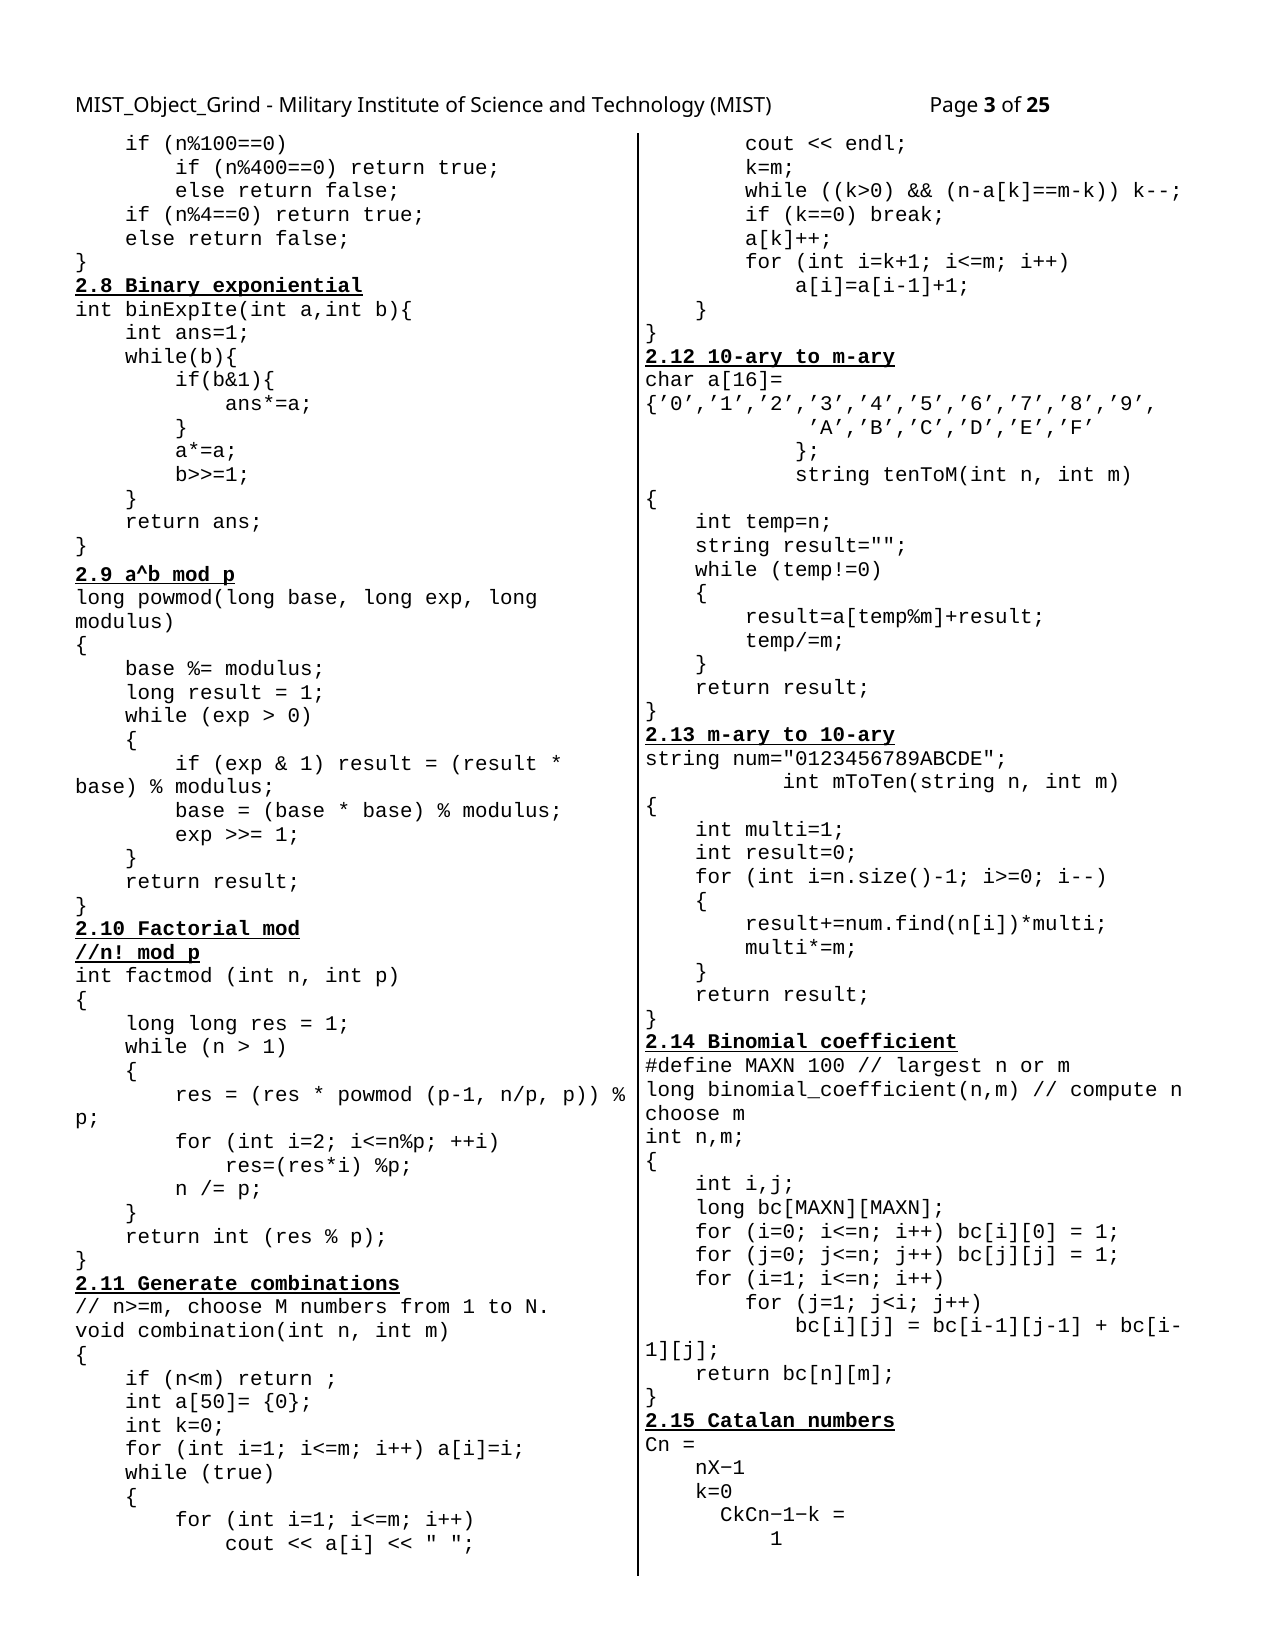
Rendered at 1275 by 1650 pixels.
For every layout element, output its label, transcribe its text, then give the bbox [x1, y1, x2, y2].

text long binomial_coefficient(n,m) // compute n choose m [645, 1079, 1200, 1126]
text 2.12 10-ary to m-ary [645, 346, 1200, 369]
text int n,m; [645, 1126, 1200, 1150]
text res = (res * powmod (p-1, n/p, p)) % p; [75, 1084, 630, 1131]
text return ans; [75, 511, 630, 535]
text for (i=0; i<=n; i++) bc[i][0] = 1; [645, 1221, 1200, 1244]
text void combination(int n, int m) [75, 1320, 630, 1344]
text return result; [75, 871, 630, 894]
text { [645, 582, 1200, 606]
text return int (res % p); [75, 1226, 630, 1249]
text //n! mod p [75, 942, 630, 966]
text multi*=m; [645, 937, 1200, 961]
text n /= p; [75, 1178, 630, 1202]
text cout << a[i] << " "; [75, 1533, 630, 1557]
text int multi=1; [645, 819, 1200, 842]
text if (n<m) return ; [75, 1367, 630, 1391]
text result=a[temp%m]+result; [645, 606, 1200, 629]
text }; [645, 440, 1200, 464]
text exp >>= 1; [75, 824, 630, 847]
text else return false; [75, 180, 630, 204]
text while (n > 1) [75, 1036, 630, 1060]
text for (int i=1; i<=m; i++) a[i]=i; [75, 1438, 630, 1462]
text return bc[n][m]; [645, 1363, 1200, 1386]
text a[k]++; [645, 228, 1200, 251]
text temp/=m; [645, 629, 1200, 653]
text for (int i=k+1; i<=m; i++) [645, 251, 1200, 275]
text if (k==0) break; [645, 204, 1200, 228]
text int temp=n; [645, 511, 1200, 535]
text long powmod(long base, long exp, long modulus) [75, 587, 630, 634]
text while ((k>0) && (n-a[k]==m-k)) k--; [645, 180, 1200, 204]
text 2.10 Factorial mod [75, 918, 630, 942]
text for (j=1; j<i; j++) [645, 1292, 1200, 1315]
text return result; [645, 677, 1200, 701]
text 1 [645, 1528, 1200, 1552]
text res=(res*i) %p; [75, 1155, 630, 1178]
text } [645, 1386, 1200, 1410]
text for (int i=2; i<=n%p; ++i) [75, 1131, 630, 1155]
text int factmod (int n, int p) [75, 966, 630, 989]
text char a[16]= {’0’,’1’,’2’,’3’,’4’,’5’,’6’,’7’,’8’,’9’, [645, 369, 1200, 417]
text } [75, 1202, 630, 1226]
text for (int i=1; i<=m; i++) [75, 1509, 630, 1533]
text 2.9 a^b mod p [75, 559, 630, 587]
text int k=0; [75, 1415, 630, 1438]
text while(b){ [75, 346, 630, 369]
text cout << endl; [645, 133, 1200, 157]
text if (n%4==0) return true; [75, 204, 630, 228]
text } [75, 1249, 630, 1273]
text nX−1 [645, 1457, 1200, 1481]
text if (n%400==0) return true; [75, 157, 630, 180]
text int mToTen(string n, int m) [645, 771, 1200, 795]
text return result; [645, 984, 1200, 1008]
text int i,j; [645, 1173, 1200, 1197]
text } [75, 847, 630, 871]
text } [645, 701, 1200, 724]
text int ans=1; [75, 322, 630, 346]
text } [75, 251, 630, 275]
text { [645, 488, 1200, 511]
text while (exp > 0) [75, 705, 630, 729]
text { [75, 729, 630, 753]
text long result = 1; [75, 682, 630, 705]
text Cn = [645, 1433, 1200, 1457]
text } [75, 417, 630, 440]
text for (i=1; i<=n; i++) [645, 1268, 1200, 1292]
text 2.15 Catalan numbers [645, 1410, 1200, 1433]
text { [75, 1344, 630, 1367]
text long long res = 1; [75, 1013, 630, 1036]
text int result=0; [645, 842, 1200, 866]
text } [645, 961, 1200, 984]
text 2.13 m-ary to 10-ary [645, 724, 1200, 748]
text base %= modulus; [75, 658, 630, 682]
text if (exp & 1) result = (result * base) % modulus; [75, 753, 630, 800]
text k=m; [645, 157, 1200, 180]
text if (n%100==0) [75, 133, 630, 157]
text // n>=m, choose M numbers from 1 to N. [75, 1297, 630, 1320]
text #define MAXN 100 // largest n or m [645, 1055, 1200, 1079]
text 2.11 Generate combinations [75, 1273, 630, 1297]
text { [75, 1486, 630, 1509]
text else return false; [75, 228, 630, 251]
text if(b&1){ [75, 369, 630, 393]
text { [75, 1060, 630, 1084]
text { [645, 1150, 1200, 1173]
text } [645, 1008, 1200, 1032]
text string result=""; [645, 535, 1200, 559]
text long bc[MAXN][MAXN]; [645, 1197, 1200, 1221]
text for (j=0; j<=n; j++) bc[j][j] = 1; [645, 1244, 1200, 1268]
text a[i]=a[i-1]+1; [645, 275, 1200, 298]
text } [645, 322, 1200, 346]
text } [75, 488, 630, 511]
text 2.14 Binomial coefficient [645, 1032, 1200, 1055]
text } [645, 298, 1200, 322]
text string num="0123456789ABCDE"; [645, 748, 1200, 771]
text for (int i=n.size()-1; i>=0; i--) [645, 866, 1200, 890]
text int binExpIte(int a,int b){ [75, 298, 630, 322]
text 2.8 Binary exponiential [75, 275, 630, 298]
text { [645, 795, 1200, 819]
text } [645, 653, 1200, 677]
text int a[50]= {0}; [75, 1391, 630, 1415]
text result+=num.find(n[i])*multi; [645, 913, 1200, 937]
text bc[i][j] = bc[i-1][j-1] + bc[i-1][j]; [645, 1315, 1200, 1363]
text { [75, 634, 630, 658]
text while (temp!=0) [645, 559, 1200, 582]
text b>>=1; [75, 464, 630, 488]
text while (true) [75, 1462, 630, 1486]
text base = (base * base) % modulus; [75, 800, 630, 824]
text string tenToM(int n, int m) [645, 464, 1200, 488]
text a*=a; [75, 440, 630, 464]
text } [75, 894, 630, 918]
text CkCn−1−k = [645, 1504, 1200, 1528]
text { [75, 989, 630, 1013]
text } [75, 535, 630, 559]
text ans*=a; [75, 393, 630, 417]
text { [645, 890, 1200, 913]
text ’A’,’B’,’C’,’D’,’E’,’F’ [645, 417, 1200, 440]
text k=0 [645, 1481, 1200, 1504]
